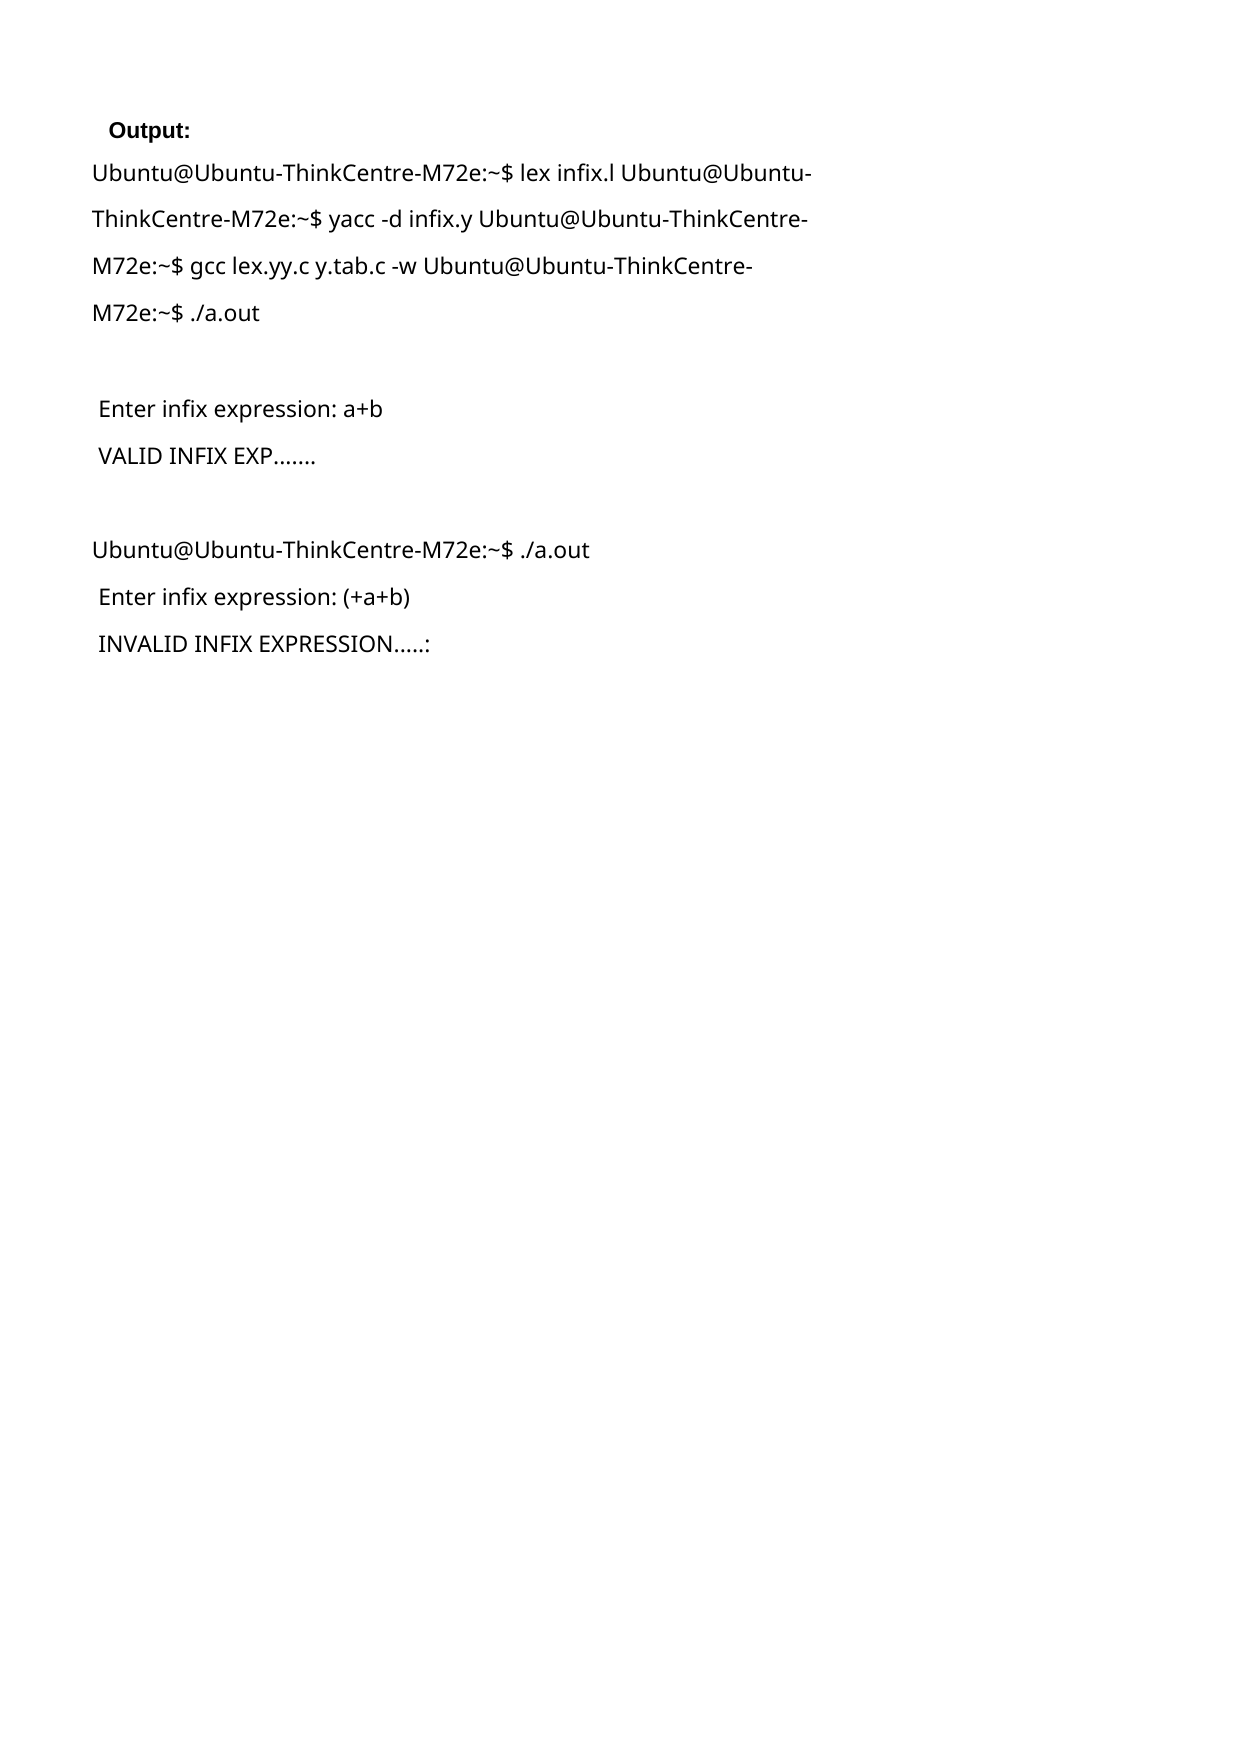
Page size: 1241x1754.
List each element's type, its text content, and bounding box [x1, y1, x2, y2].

text VALID INFIX EXP....... [98, 440, 489, 472]
text Ubuntu@Ubuntu-ThinkCentre-M72e:~$ ./a.out [92, 534, 1165, 565]
text Enter infix expression: (+a+b) [98, 581, 565, 612]
text Enter infix expression: a+b [98, 393, 489, 425]
text Ubuntu@Ubuntu-ThinkCentre-M72e:~$ lex infix.l Ubuntu@Ubuntu-ThinkCentre-M72e:~$ yacc -d infix.y Ubuntu@Ubuntu-ThinkCentre-M72e:~$ gcc lex.yy.c y.tab.c -w Ubuntu@Ubuntu-ThinkCentre-M72e:~$ ./a.out [92, 157, 841, 328]
text INVALID INFIX EXPRESSION.....: [98, 628, 565, 659]
subtitle Output: [92, 117, 1165, 143]
